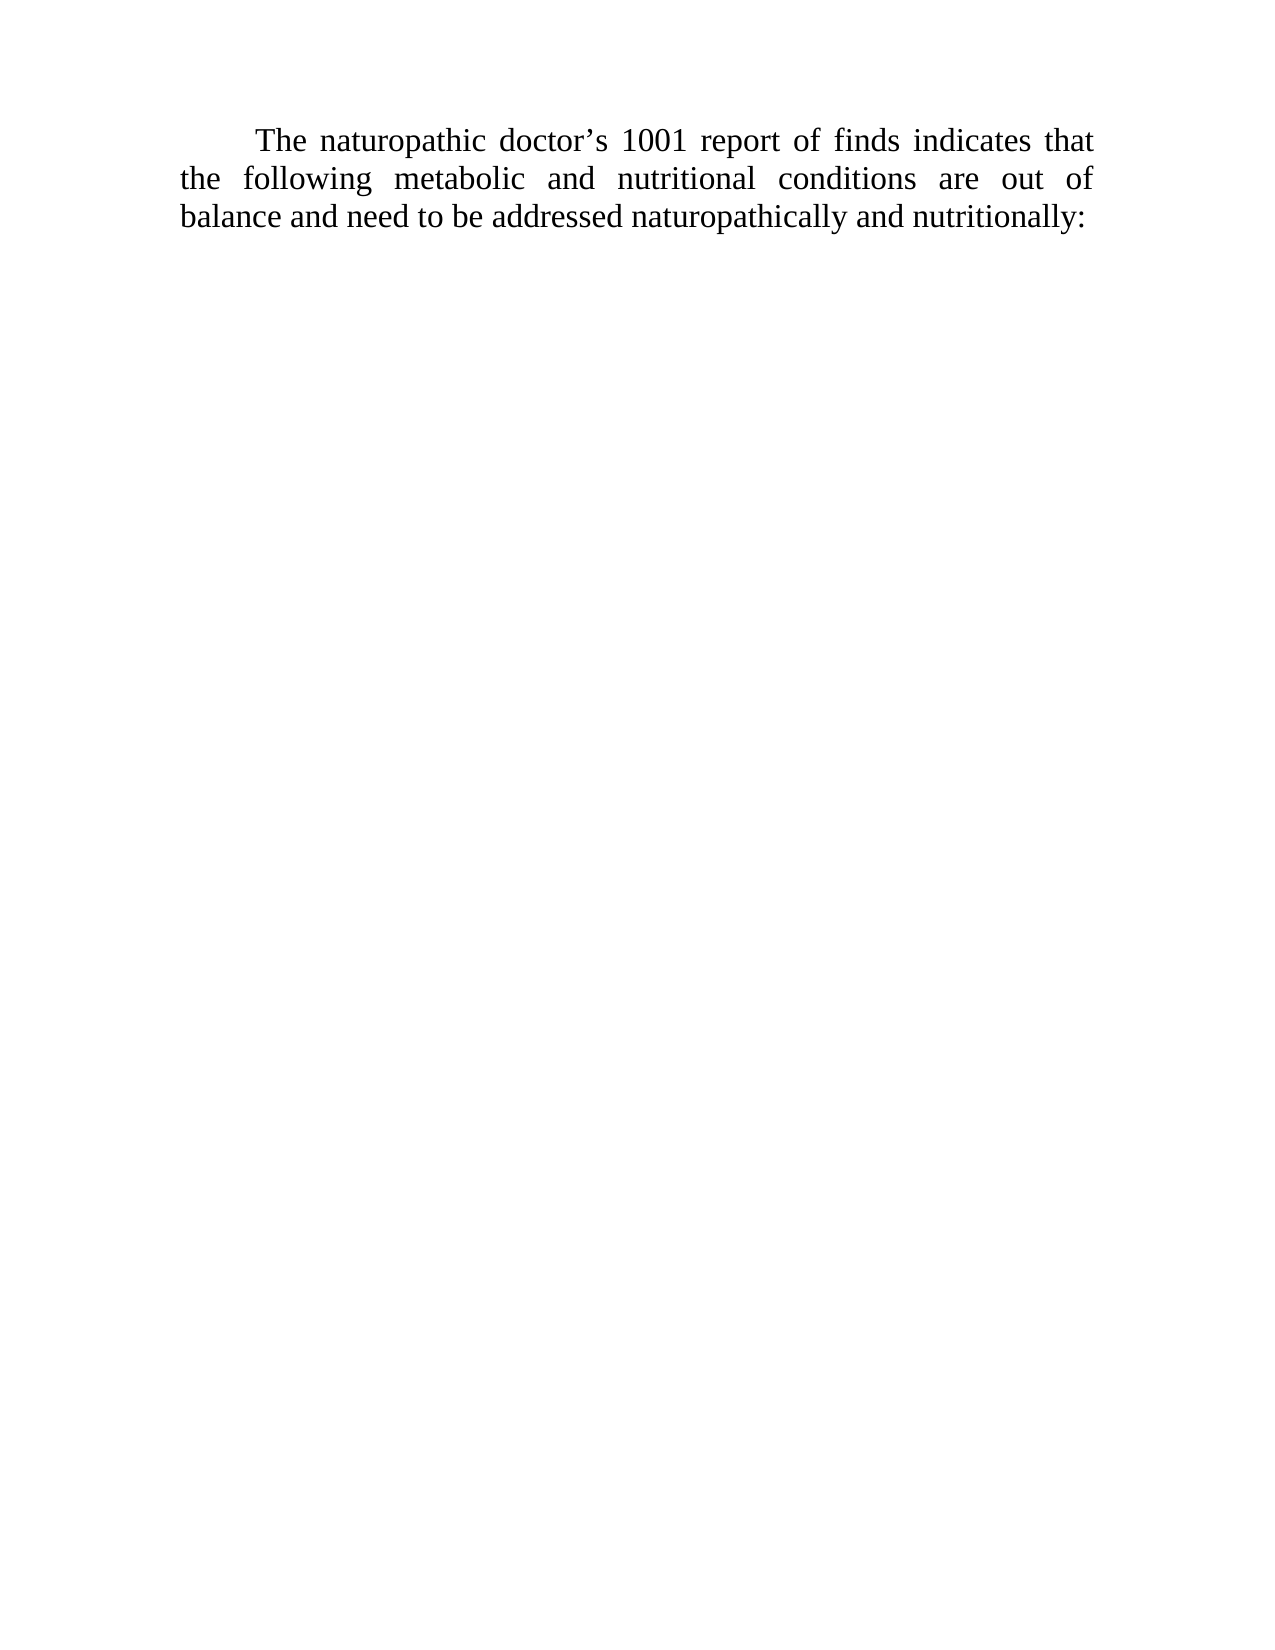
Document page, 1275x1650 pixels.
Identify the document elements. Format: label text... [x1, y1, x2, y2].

text The naturopathic doctor’s 1001 report of finds indicates that the following metabolic and nutritional conditions are out of balance and need to be addressed naturopathically and nutritionally: [180, 120, 1095, 235]
